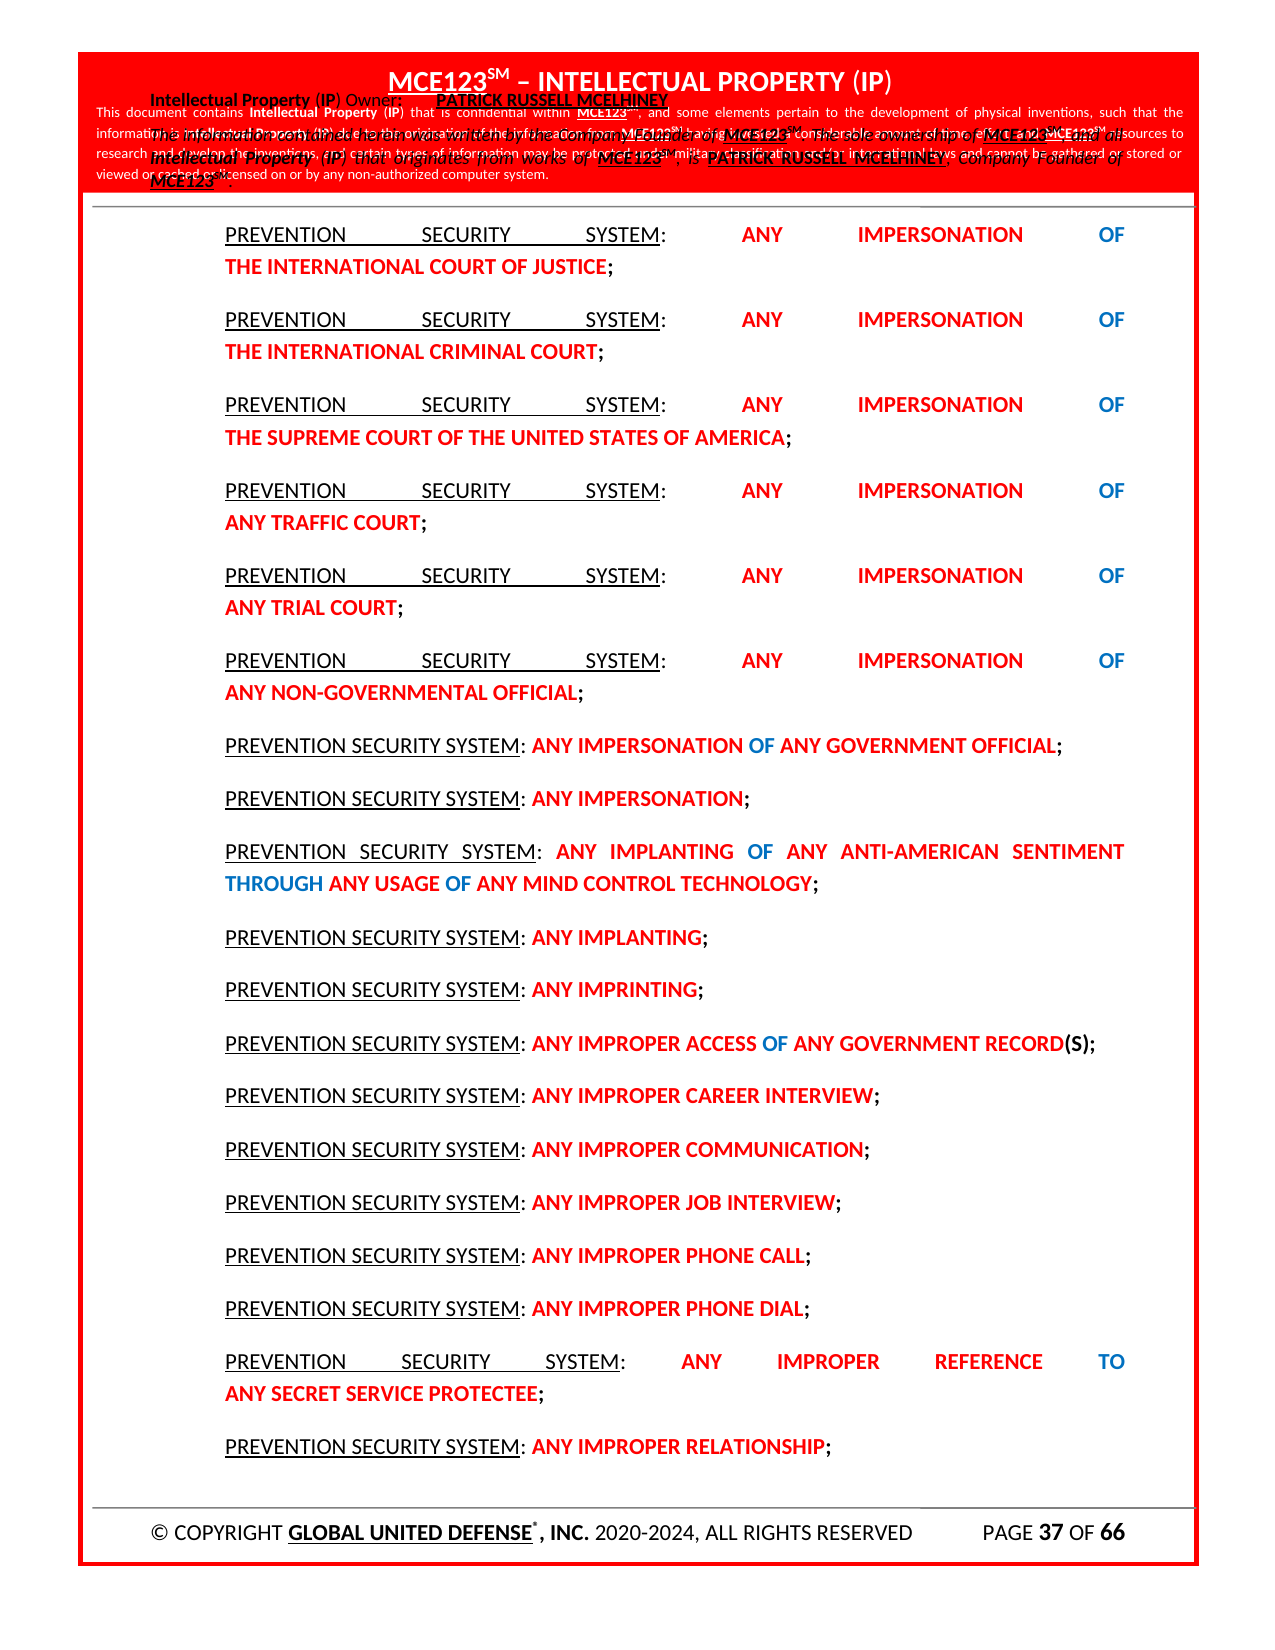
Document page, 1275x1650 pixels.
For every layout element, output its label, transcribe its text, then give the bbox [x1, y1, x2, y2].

text PREVENTION SECURITY SYSTEM: ANY IMPERSONATION OF ANY TRIAL COURT; [225, 561, 1125, 621]
text PREVENTION SECURITY SYSTEM: ANY IMPERSONATION; [225, 784, 1125, 812]
text PREVENTION SECURITY SYSTEM: ANY IMPROPER ACCESS OF ANY GOVERNMENT RECORD(S); [225, 1029, 1125, 1057]
text PREVENTION SECURITY SYSTEM: ANY IMPERSONATION OF ANY GOVERNMENT OFFICIAL; [225, 731, 1125, 759]
text PREVENTION SECURITY SYSTEM: ANY IMPLANTING; [225, 923, 1125, 951]
text PREVENTION SECURITY SYSTEM: ANY IMPROPER PHONE DIAL; [225, 1294, 1125, 1322]
text PREVENTION SECURITY SYSTEM: ANY IMPERSONATION OF THE INTERNATIONAL CRIMINAL COURT; [225, 305, 1125, 366]
text PREVENTION SECURITY SYSTEM: ANY IMPROPER REFERENCE TO ANY SECRET SERVICE PROTECTEE; [225, 1347, 1125, 1407]
text PREVENTION SECURITY SYSTEM: ANY IMPROPER CAREER INTERVIEW; [225, 1082, 1125, 1110]
text PREVENTION SECURITY SYSTEM: ANY IMPROPER PHONE CALL; [225, 1241, 1125, 1269]
text PREVENTION SECURITY SYSTEM: ANY IMPROPER RELATIONSHIP; [225, 1432, 1125, 1460]
text PREVENTION SECURITY SYSTEM: ANY IMPERSONATION OF THE INTERNATIONAL COURT OF JUSTICE; [225, 220, 1125, 280]
text PREVENTION SECURITY SYSTEM: ANY IMPRINTING; [225, 976, 1125, 1004]
text PREVENTION SECURITY SYSTEM: ANY IMPERSONATION OF ANY TRAFFIC COURT; [225, 476, 1125, 536]
text PREVENTION SECURITY SYSTEM: ANY IMPERSONATION OF THE SUPREME COURT OF THE UNITED STATES OF AMERICA; [225, 391, 1125, 451]
text PREVENTION SECURITY SYSTEM: ANY IMPROPER COMMUNICATION; [225, 1135, 1125, 1163]
text PREVENTION SECURITY SYSTEM: ANY IMPERSONATION OF ANY NON-GOVERNMENTAL OFFICIAL; [225, 646, 1125, 706]
text PREVENTION SECURITY SYSTEM: ANY IMPROPER JOB INTERVIEW; [225, 1188, 1125, 1216]
text PREVENTION SECURITY SYSTEM: ANY IMPLANTING OF ANY ANTI-AMERICAN SENTIMENT THROUGH ANY USAGE OF ANY MIND CONTROL TECHNOLOGY; [225, 837, 1125, 898]
